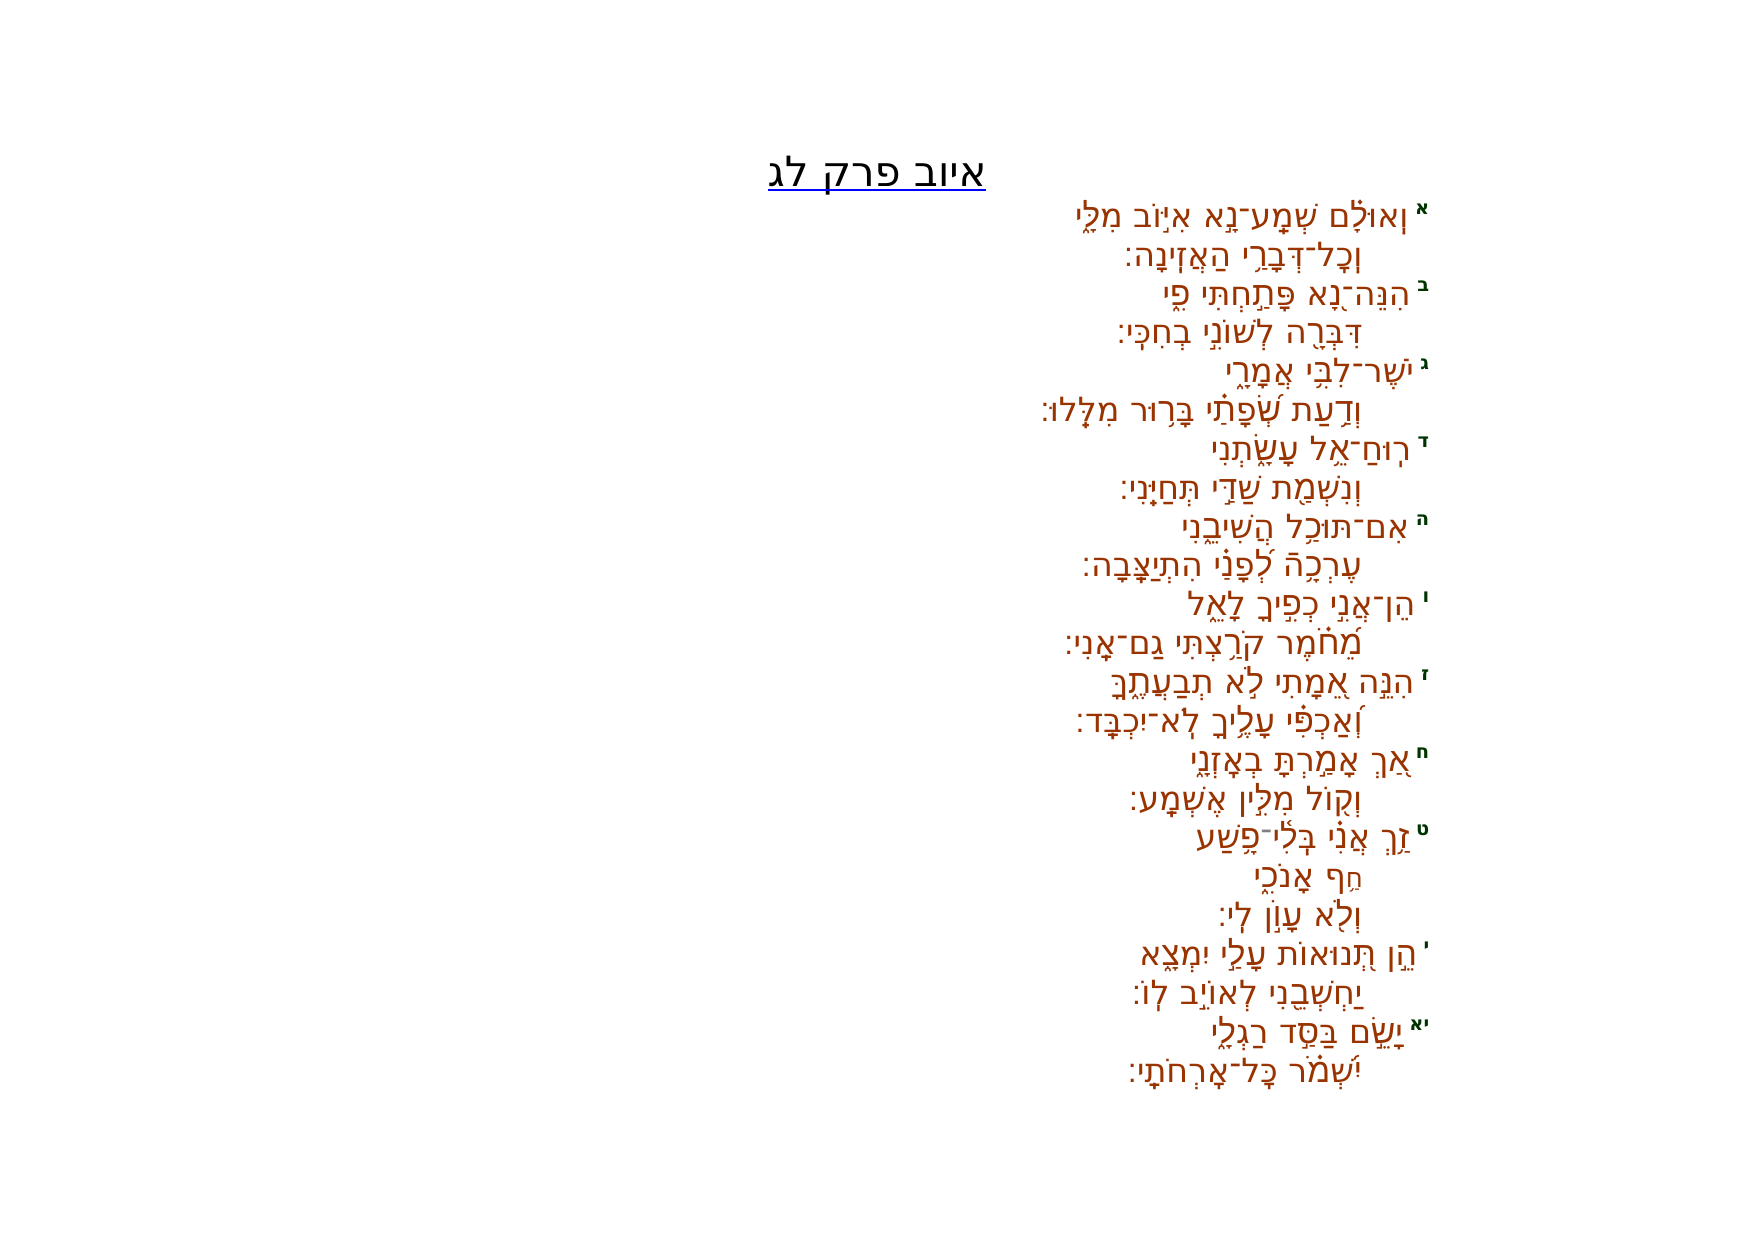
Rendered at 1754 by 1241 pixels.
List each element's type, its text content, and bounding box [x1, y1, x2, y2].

text איוב פרק לג [148, 148, 1606, 196]
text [266, 196, 1488, 1090]
